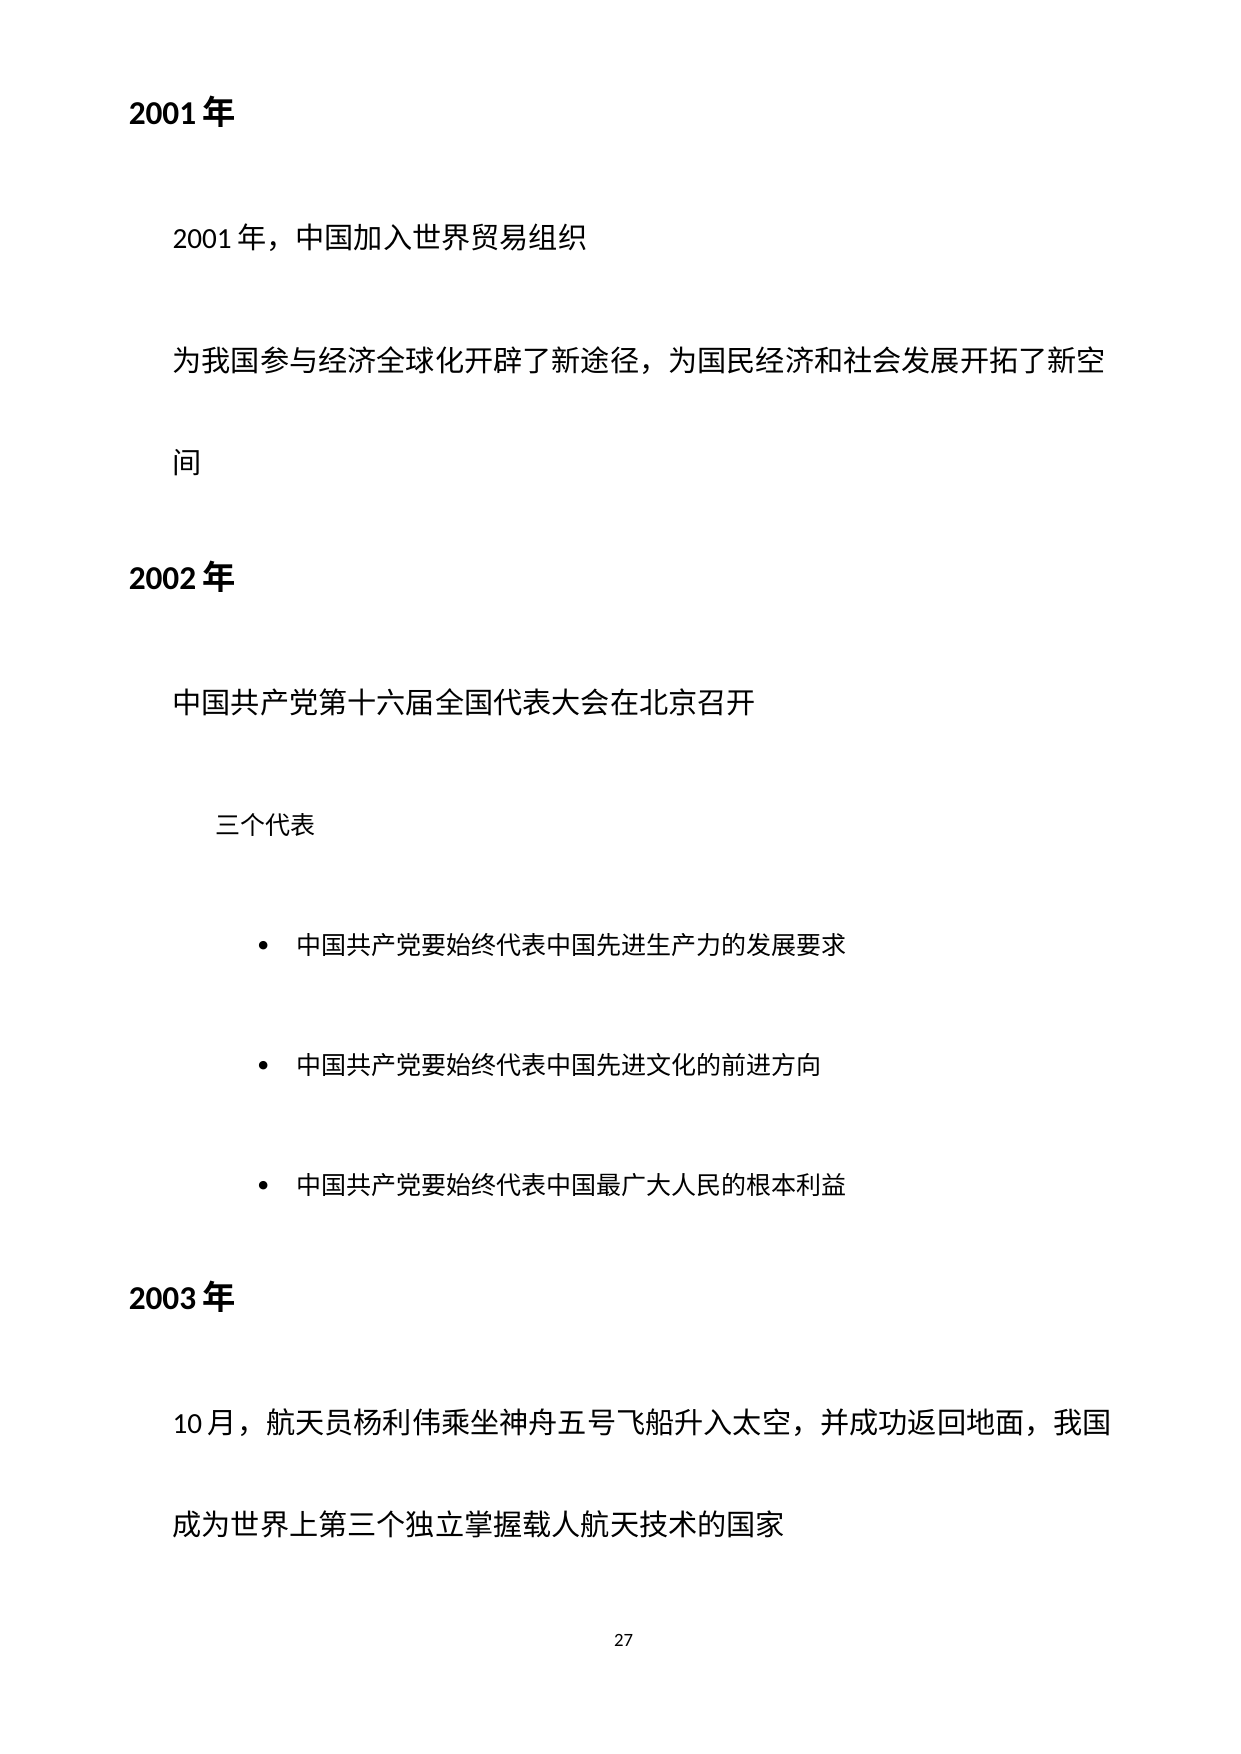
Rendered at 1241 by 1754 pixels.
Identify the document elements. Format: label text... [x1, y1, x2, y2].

subtitle 2003年 [128, 1261, 1118, 1328]
subtitle 2001年 [128, 76, 1118, 144]
subtitle 10月，航天员杨利伟乘坐神舟五号飞船升入太空，并成功返回地面，我国成为世界上第三个独立掌握载人航天技术的国家 [172, 1387, 1118, 1556]
subtitle 中国共产党第十六届全国代表大会在北京召开 [172, 667, 1118, 734]
subtitle 2001年，中国加入世界贸易组织 [172, 202, 1118, 269]
subtitle 2002年 [128, 541, 1118, 608]
list 中国共产党要始终代表中国先进文化的前进方向 [259, 1029, 1118, 1097]
list 中国共产党要始终代表中国最广大人民的根本利益 [259, 1149, 1118, 1217]
subtitle 三个代表 [215, 789, 1118, 857]
list 中国共产党要始终代表中国先进生产力的发展要求 [259, 909, 1118, 977]
subtitle 为我国参与经济全球化开辟了新途径，为国民经济和社会发展开拓了新空间 [172, 325, 1118, 494]
